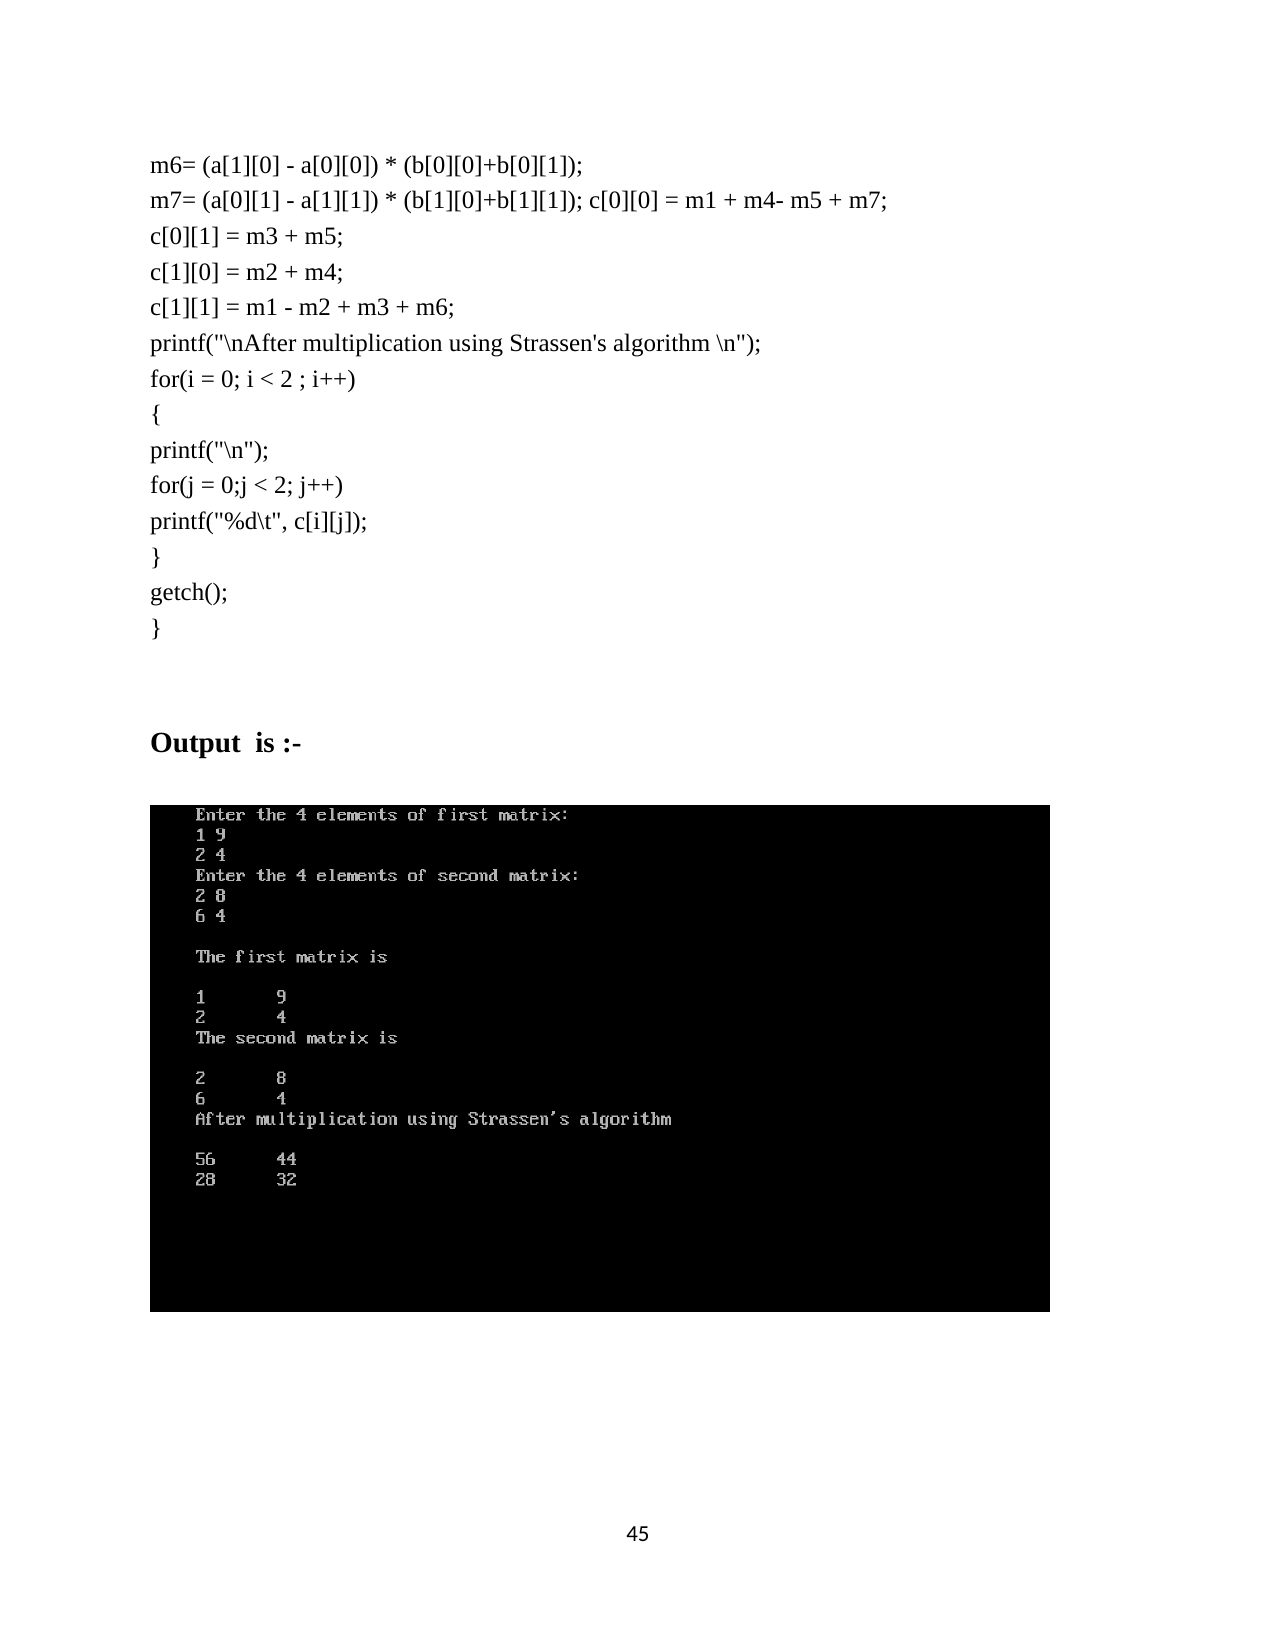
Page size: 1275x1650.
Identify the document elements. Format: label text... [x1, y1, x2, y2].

text Output is :- [150, 725, 1125, 758]
text m6= (a[1][0] - a[0][0]) * (b[0][0]+b[0][1]); [150, 150, 1125, 179]
picture [150, 805, 1050, 1312]
text } [150, 542, 1125, 571]
text printf("\nAfter multiplication using Strassen's algorithm \n"); [150, 328, 1125, 357]
text c[1][0] = m2 + m4; [150, 257, 1125, 286]
text printf("\n"); [150, 435, 1125, 464]
text c[0][1] = m3 + m5; [150, 221, 1125, 250]
text } [150, 613, 1125, 642]
text for(j = 0;j < 2; j++) [150, 471, 1125, 499]
text getch(); [150, 577, 1125, 606]
text { [150, 399, 1125, 428]
text for(i = 0; i < 2 ; i++) [150, 364, 1125, 392]
text m7= (a[0][1] - a[1][1]) * (b[1][0]+b[1][1]); c[0][0] = m1 + m4- m5 + m7; [150, 186, 1125, 214]
text printf("%d\t", c[i][j]); [150, 506, 1125, 535]
text c[1][1] = m1 - m2 + m3 + m6; [150, 292, 1125, 321]
